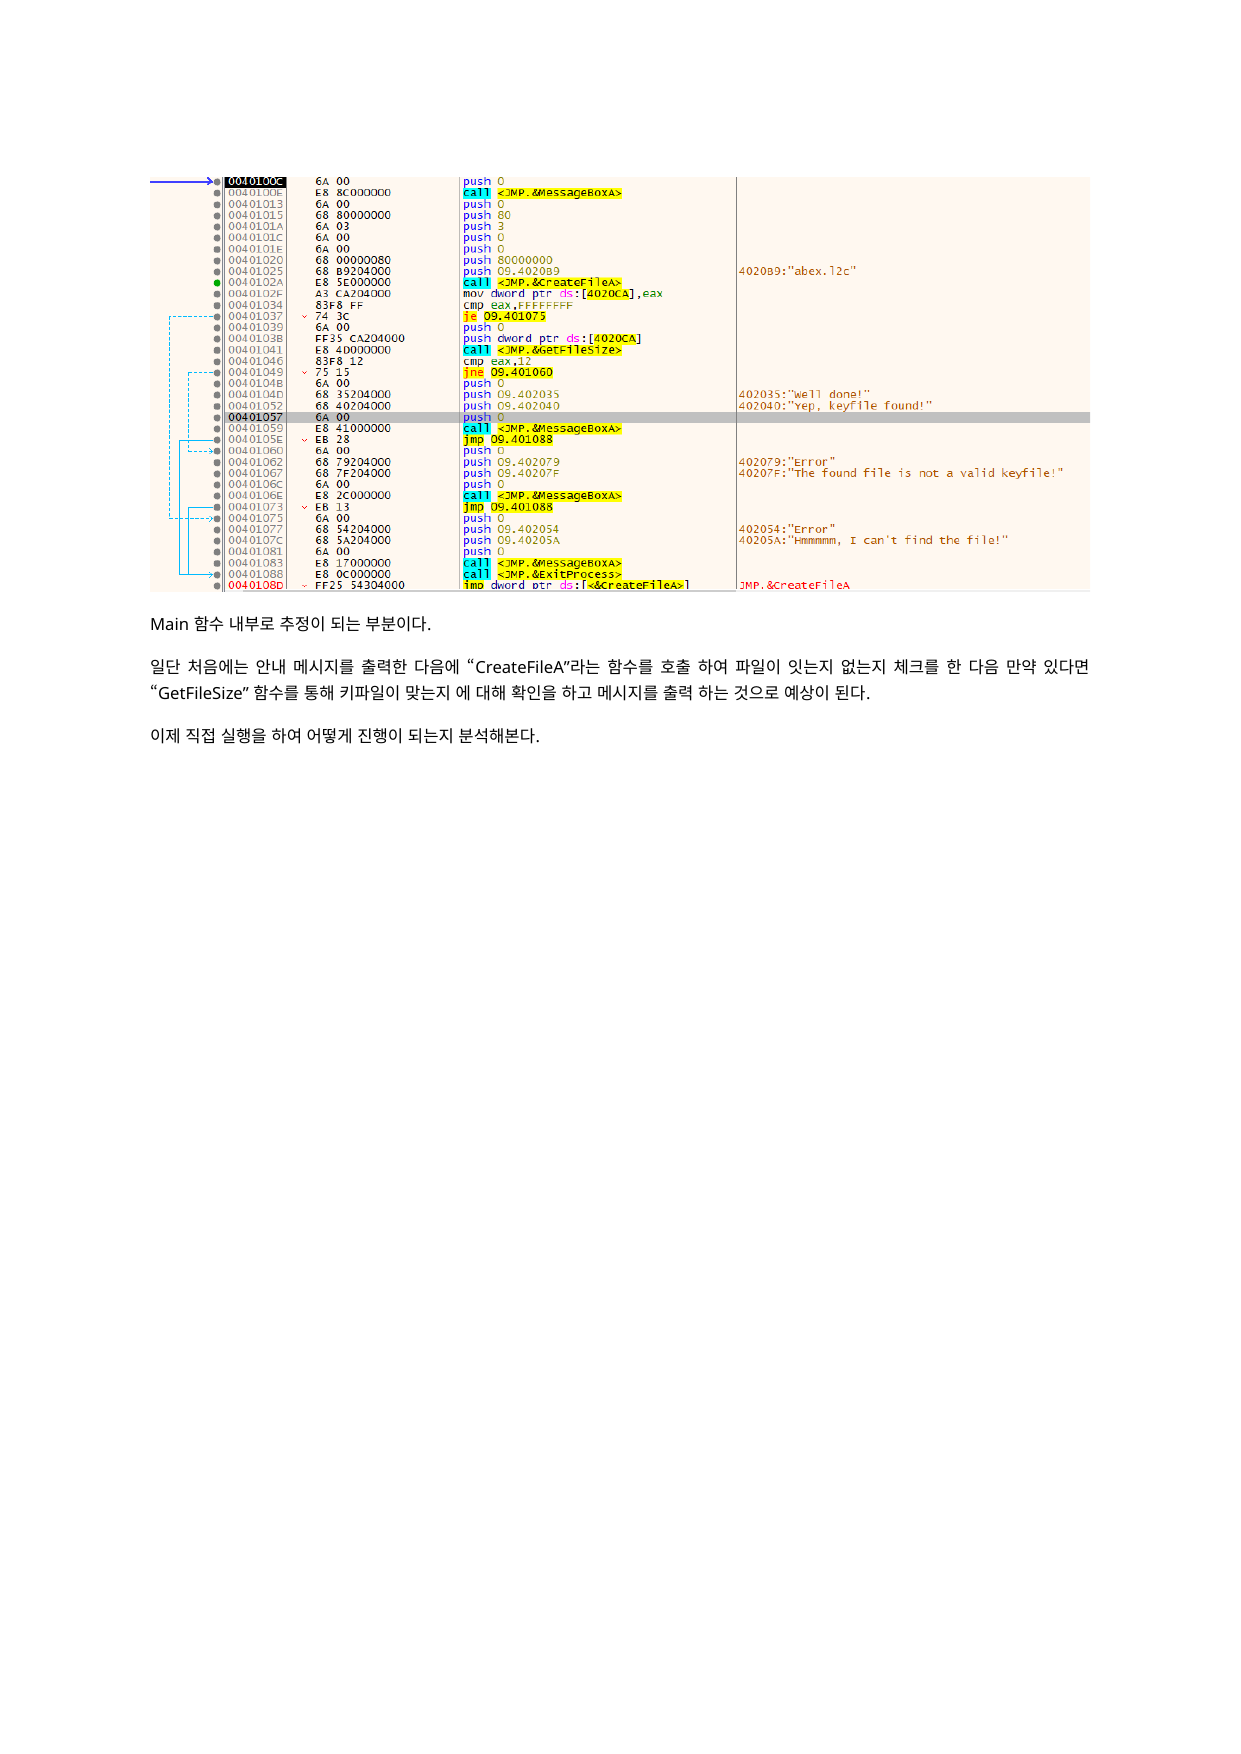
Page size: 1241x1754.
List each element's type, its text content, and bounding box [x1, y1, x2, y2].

text Main 함수 내부로 추정이 되는 부분이다. [150, 611, 1090, 635]
text 이제 직접 실행을 하여 어떻게 진행이 되는지 분석해본다. [150, 723, 1090, 747]
picture [150, 177, 1091, 592]
text 일단 처음에는 안내 메시지를 출력한 다음에 “CreateFileA”라는 함수를 호출 하여 파일이 잇는지 없는지 체크를 한 다음 만약 있다면 “GetFileSize” 함수를 통해 키파일이 맞는지 에 대해 확인을 하고 메시지를 출력 하는 것으로 예상이 된다. [150, 654, 1090, 704]
